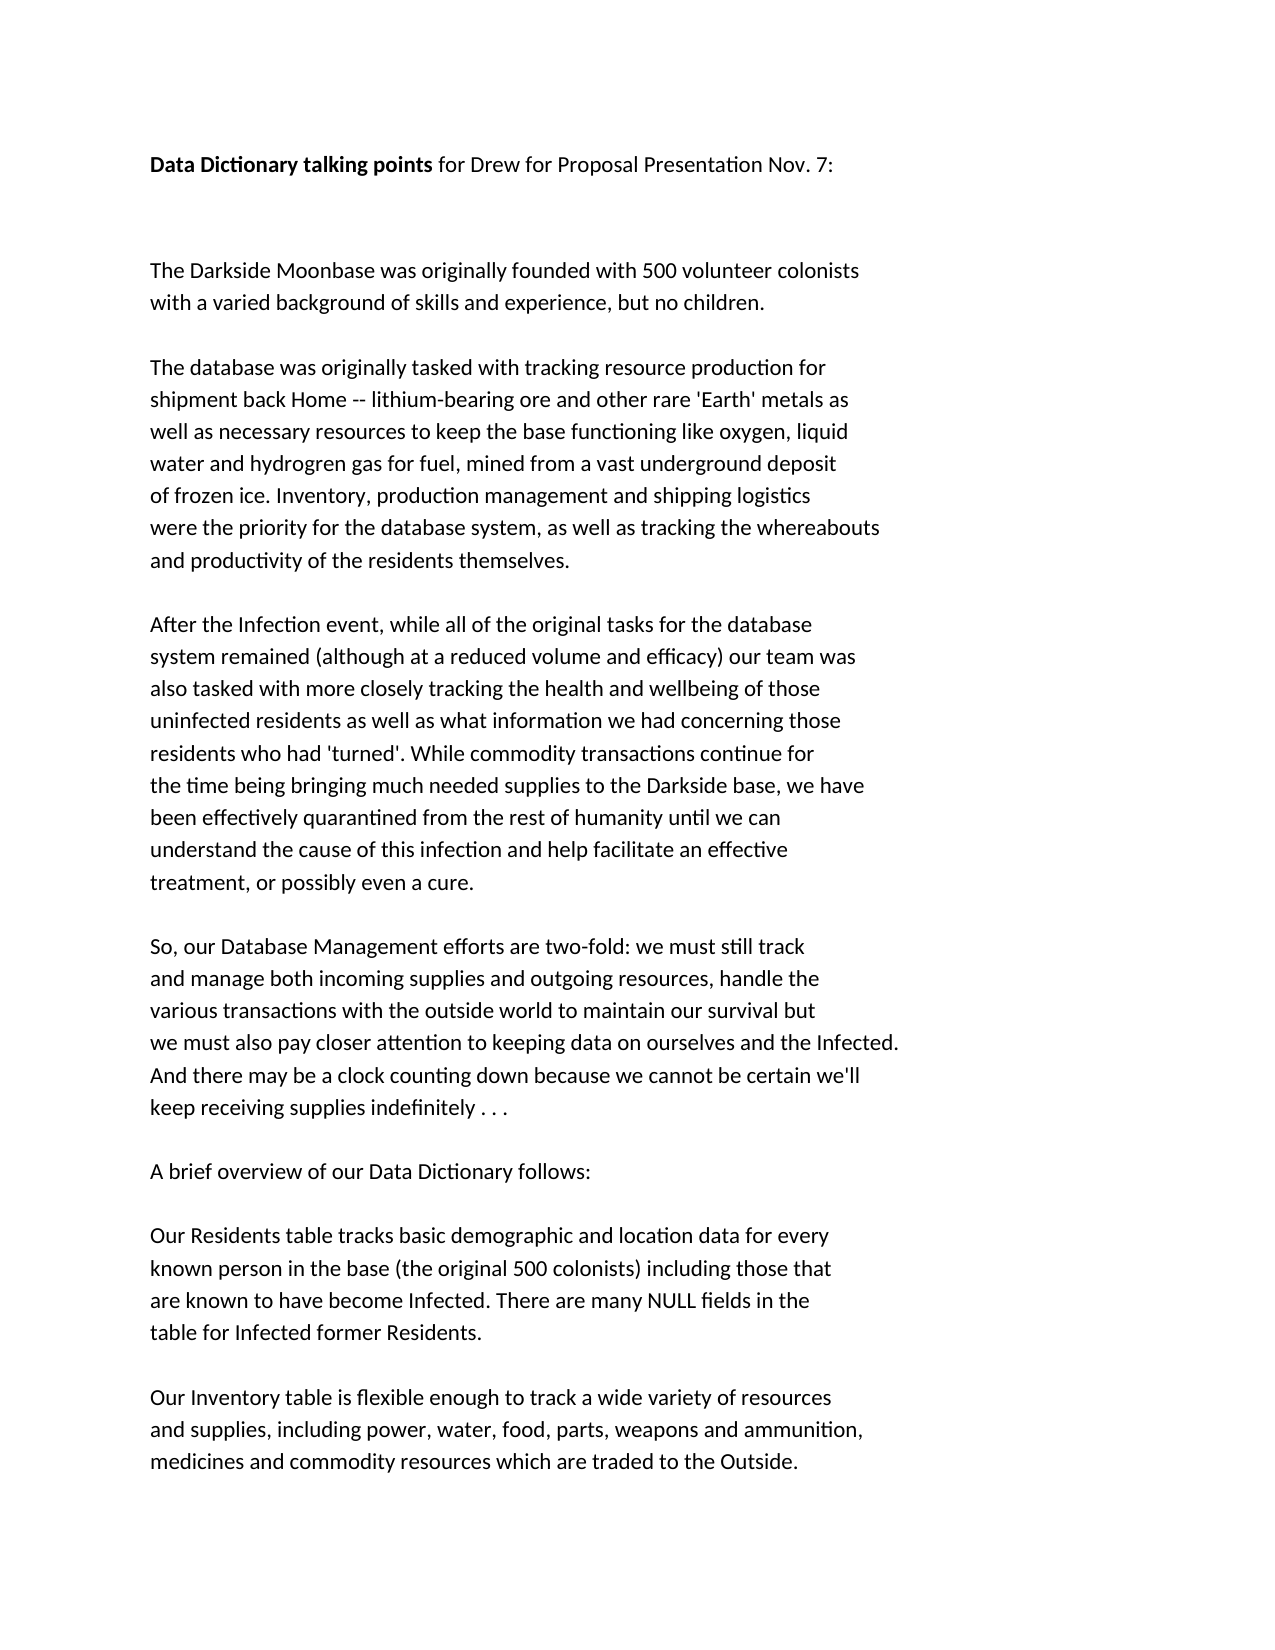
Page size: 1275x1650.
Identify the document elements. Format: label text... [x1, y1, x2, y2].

text of frozen ice. Inventory, production management and shipping logistics [150, 481, 1125, 509]
text So, our Database Management efforts are two-fold: we must still track [150, 932, 1125, 960]
text treatment, or possibly even a cure. [150, 868, 1125, 896]
text And there may be a clock counting down because we cannot be certain we'll [150, 1061, 1125, 1089]
text and manage both incoming supplies and outgoing resources, handle the [150, 964, 1125, 992]
text Data Dictionary talking points for Drew for Proposal Presentation Nov. 7: [150, 150, 1125, 178]
text understand the cause of this infection and help facilitate an effective [150, 835, 1125, 863]
text also tasked with more closely tracking the health and wellbeing of those [150, 674, 1125, 702]
text After the Infection event, while all of the original tasks for the database [150, 610, 1125, 638]
text Our Inventory table is flexible enough to track a wide variety of resources [150, 1383, 1125, 1411]
text keep receiving supplies indefinitely . . . [150, 1093, 1125, 1121]
text known person in the base (the original 500 colonists) including those that [150, 1254, 1125, 1282]
text system remained (although at a reduced volume and efficacy) our team was [150, 642, 1125, 670]
text The Darkside Moonbase was originally founded with 500 volunteer colonists [150, 256, 1125, 284]
text various transactions with the outside world to maintain our survival but [150, 996, 1125, 1024]
text Our Residents table tracks basic demographic and location data for every [150, 1222, 1125, 1250]
text shipment back Home -- lithium-bearing ore and other rare 'Earth' metals as [150, 385, 1125, 413]
text with a varied background of skills and experience, but no children. [150, 288, 1125, 316]
text uninfected residents as well as what information we had concerning those [150, 707, 1125, 735]
text and productivity of the residents themselves. [150, 546, 1125, 574]
text medicines and commodity resources which are traded to the Outside. [150, 1447, 1125, 1475]
text are known to have become Infected. There are many NULL fields in the [150, 1286, 1125, 1314]
text water and hydrogren gas for fuel, mined from a vast underground deposit [150, 449, 1125, 477]
text table for Infected former Residents. [150, 1318, 1125, 1346]
text The database was originally tasked with tracking resource production for [150, 353, 1125, 381]
text the time being bringing much needed supplies to the Darkside base, we have [150, 771, 1125, 799]
text and supplies, including power, water, food, parts, weapons and ammunition, [150, 1415, 1125, 1443]
text A brief overview of our Data Dictionary follows: [150, 1157, 1125, 1185]
text we must also pay closer attention to keeping data on ourselves and the Infected. [150, 1028, 1125, 1057]
text well as necessary resources to keep the base functioning like oxygen, liquid [150, 417, 1125, 445]
text residents who had 'turned'. While commodity transactions continue for [150, 739, 1125, 767]
text been effectively quarantined from the rest of humanity until we can [150, 803, 1125, 831]
text were the priority for the database system, as well as tracking the whereabouts [150, 513, 1125, 542]
